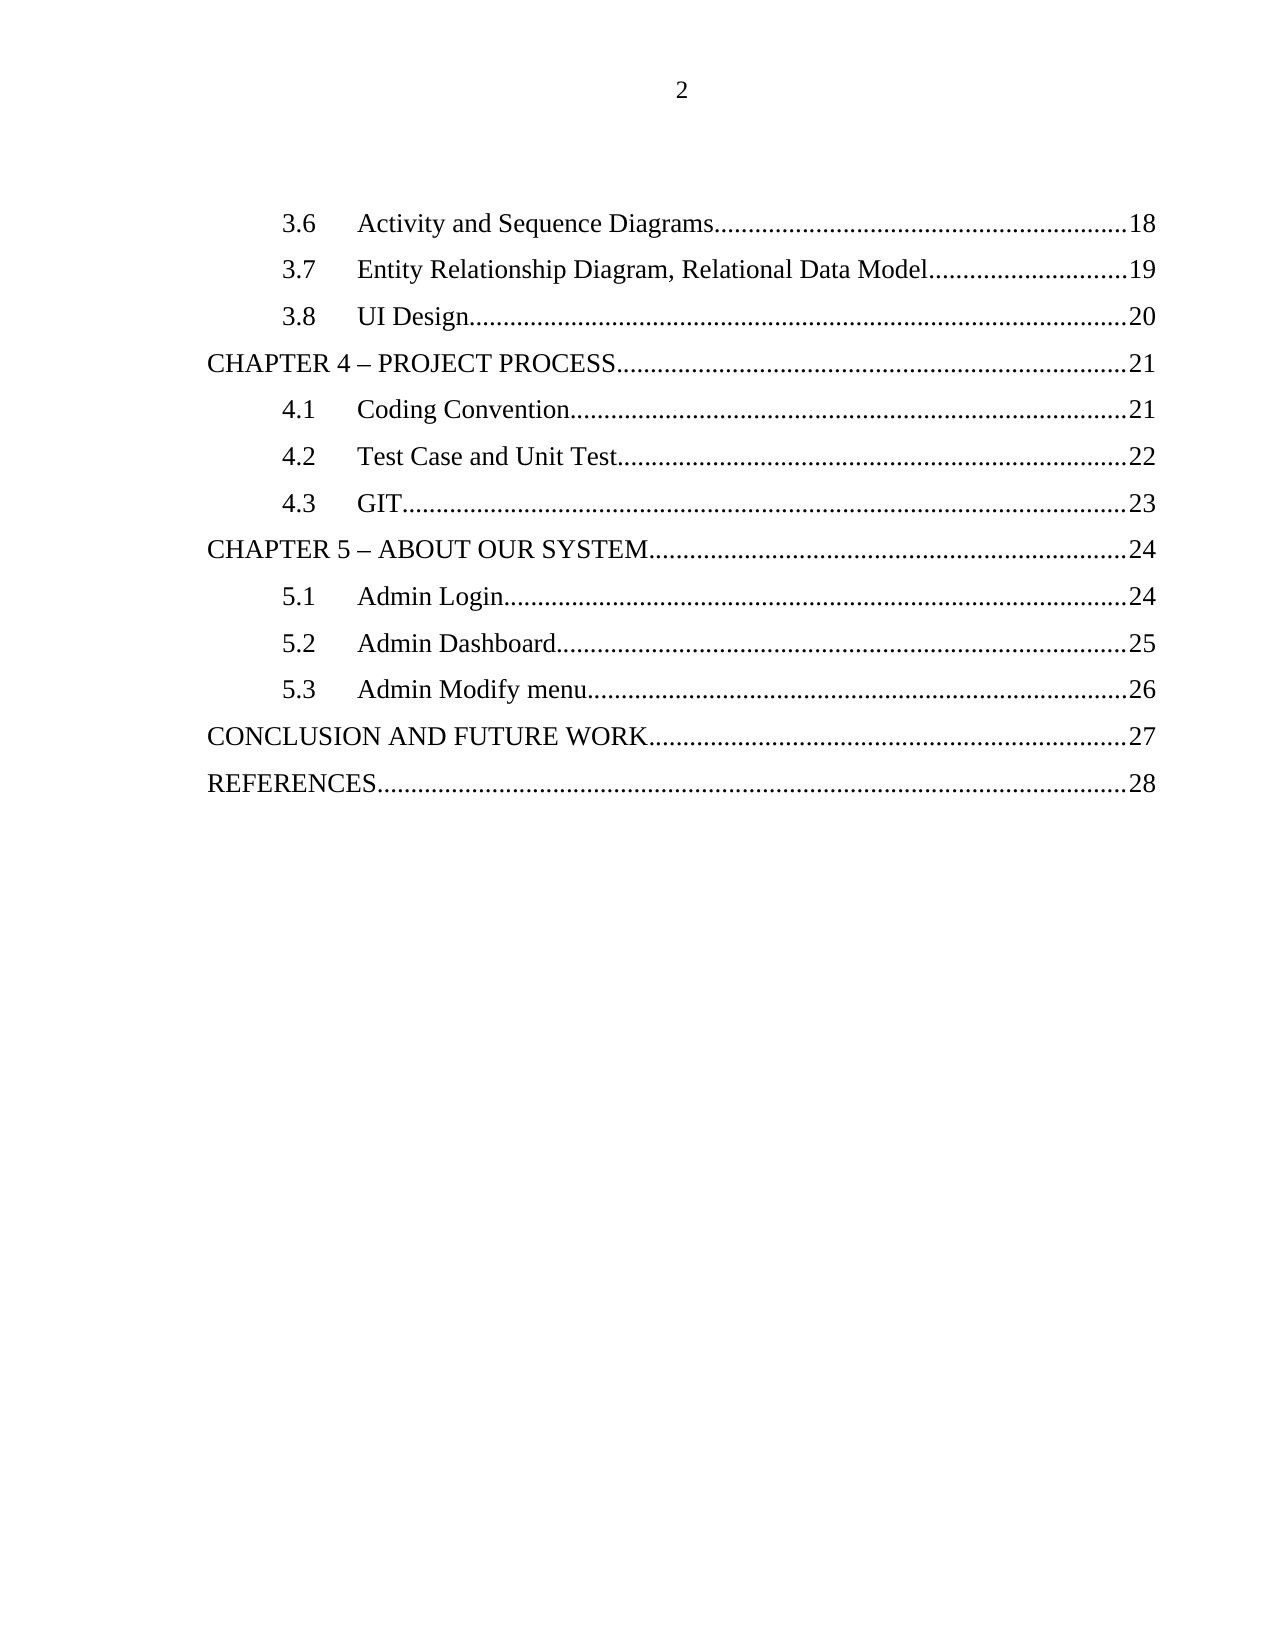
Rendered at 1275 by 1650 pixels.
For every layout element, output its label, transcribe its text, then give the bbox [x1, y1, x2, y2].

text 3.7 Entity Relationship Diagram, Relational Data Model 19 [282, 253, 1157, 284]
text CONCLUSION AND FUTURE WORK 27 [207, 720, 1157, 751]
text 5.2 Admin Dashboard 25 [282, 627, 1157, 658]
text 4.1 Coding Convention 21 [282, 393, 1157, 424]
text 5.1 Admin Login 24 [282, 580, 1157, 611]
text 3.6 Activity and Sequence Diagrams 18 [282, 207, 1157, 238]
text 4.2 Test Case and Unit Test 22 [282, 440, 1157, 471]
text CHAPTER 4 – PROJECT PROCESS 21 [207, 347, 1157, 378]
text 3.8 UI Design 20 [282, 300, 1157, 331]
text CHAPTER 5 – ABOUT OUR SYSTEM 24 [207, 533, 1157, 564]
text REFERENCES 28 [207, 767, 1157, 798]
text 5.3 Admin Modify menu 26 [282, 673, 1157, 704]
text 4.3 GIT 23 [282, 487, 1157, 518]
